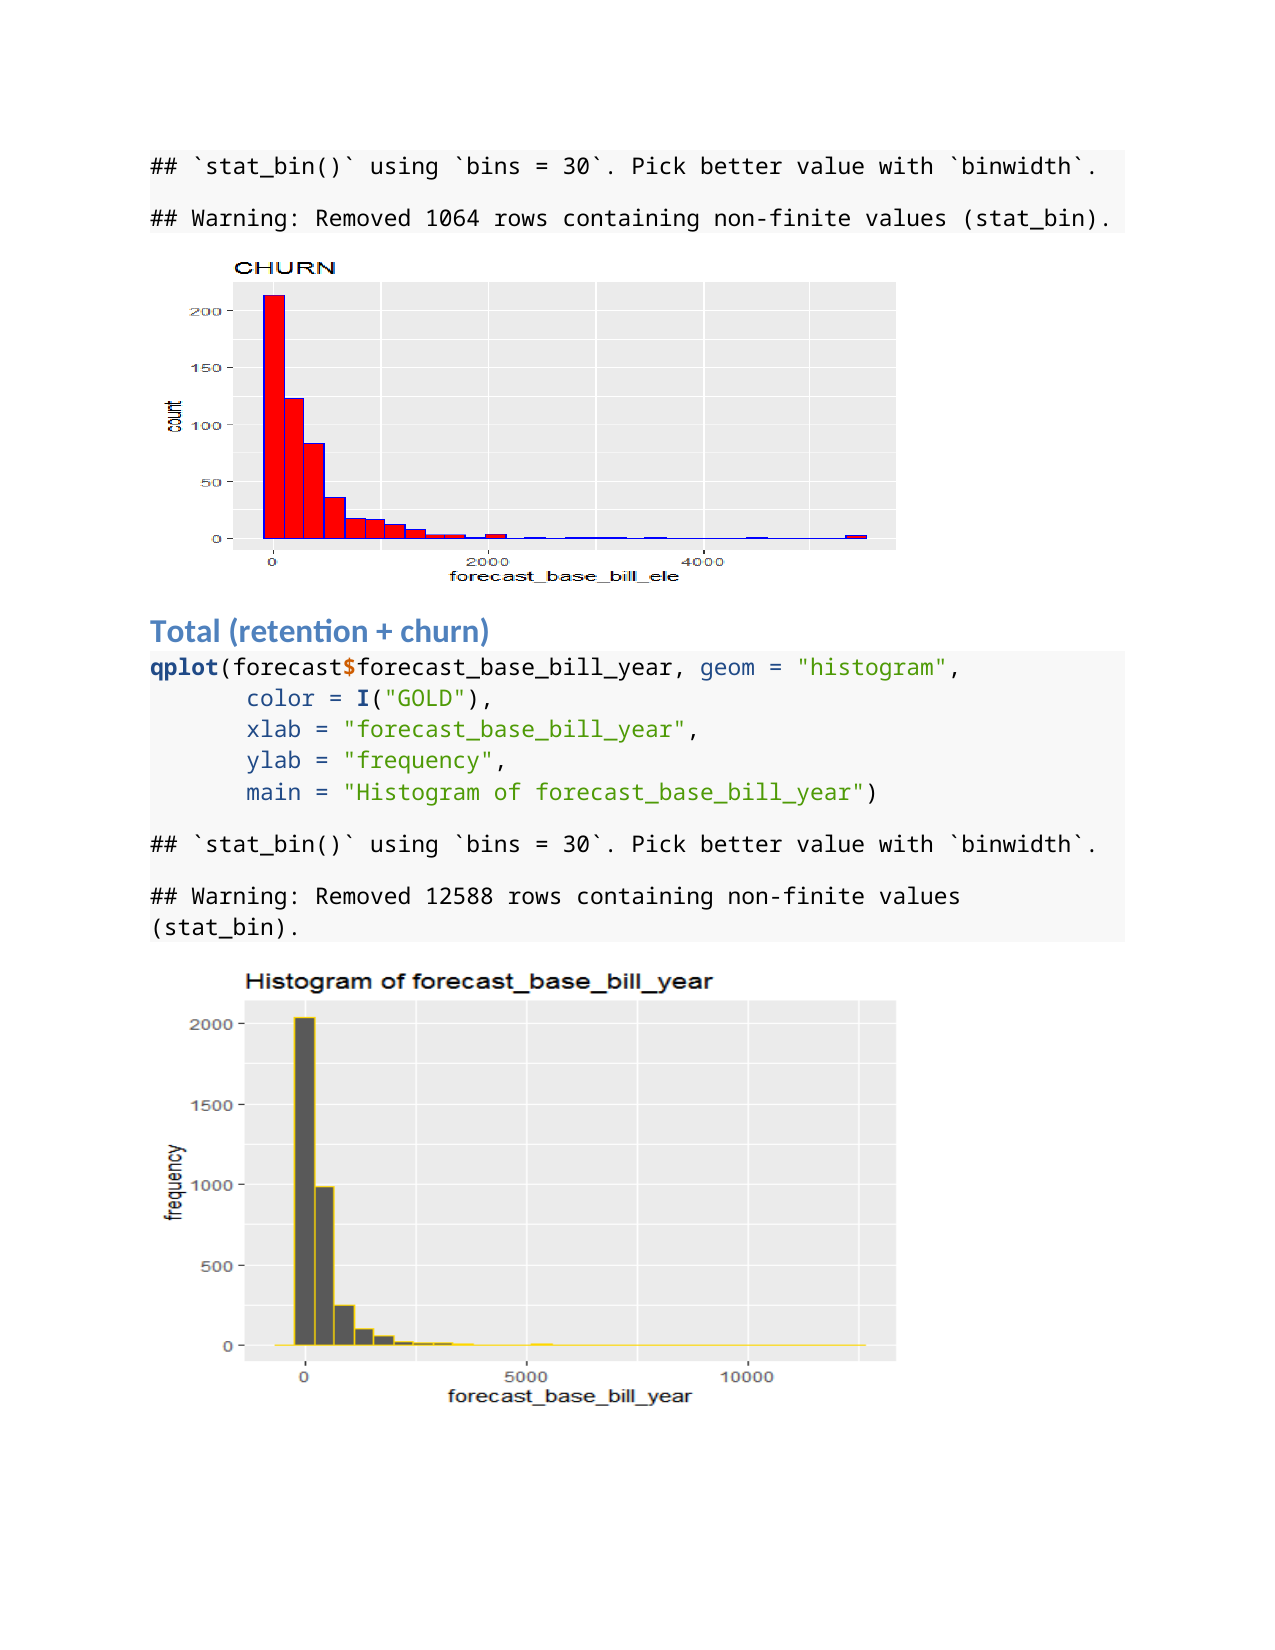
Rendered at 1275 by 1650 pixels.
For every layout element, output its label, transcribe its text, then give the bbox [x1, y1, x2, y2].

text qplot(forecast$forecast_base_bill_year, geom = "histogram", color = I("GOLD"), xlab = "forecast_base_bill_year", ylab = "frequency", main = "Histogram of forecast_base_bill_year") [494, 651, 1125, 807]
text ## `stat_bin()` using `bins = 30`. Pick better value with `binwidth`. [150, 150, 1125, 181]
text ## Warning: Removed 12588 rows containing non-finite values (stat_bin). [150, 880, 1125, 942]
picture [150, 963, 909, 1414]
picture [150, 254, 909, 589]
text ## `stat_bin()` using `bins = 30`. Pick better value with `binwidth`. [150, 828, 1125, 859]
text ## Warning: Removed 1064 rows containing non-finite values (stat_bin). [150, 202, 1125, 233]
subtitle Total (retention + churn) [150, 610, 1125, 651]
